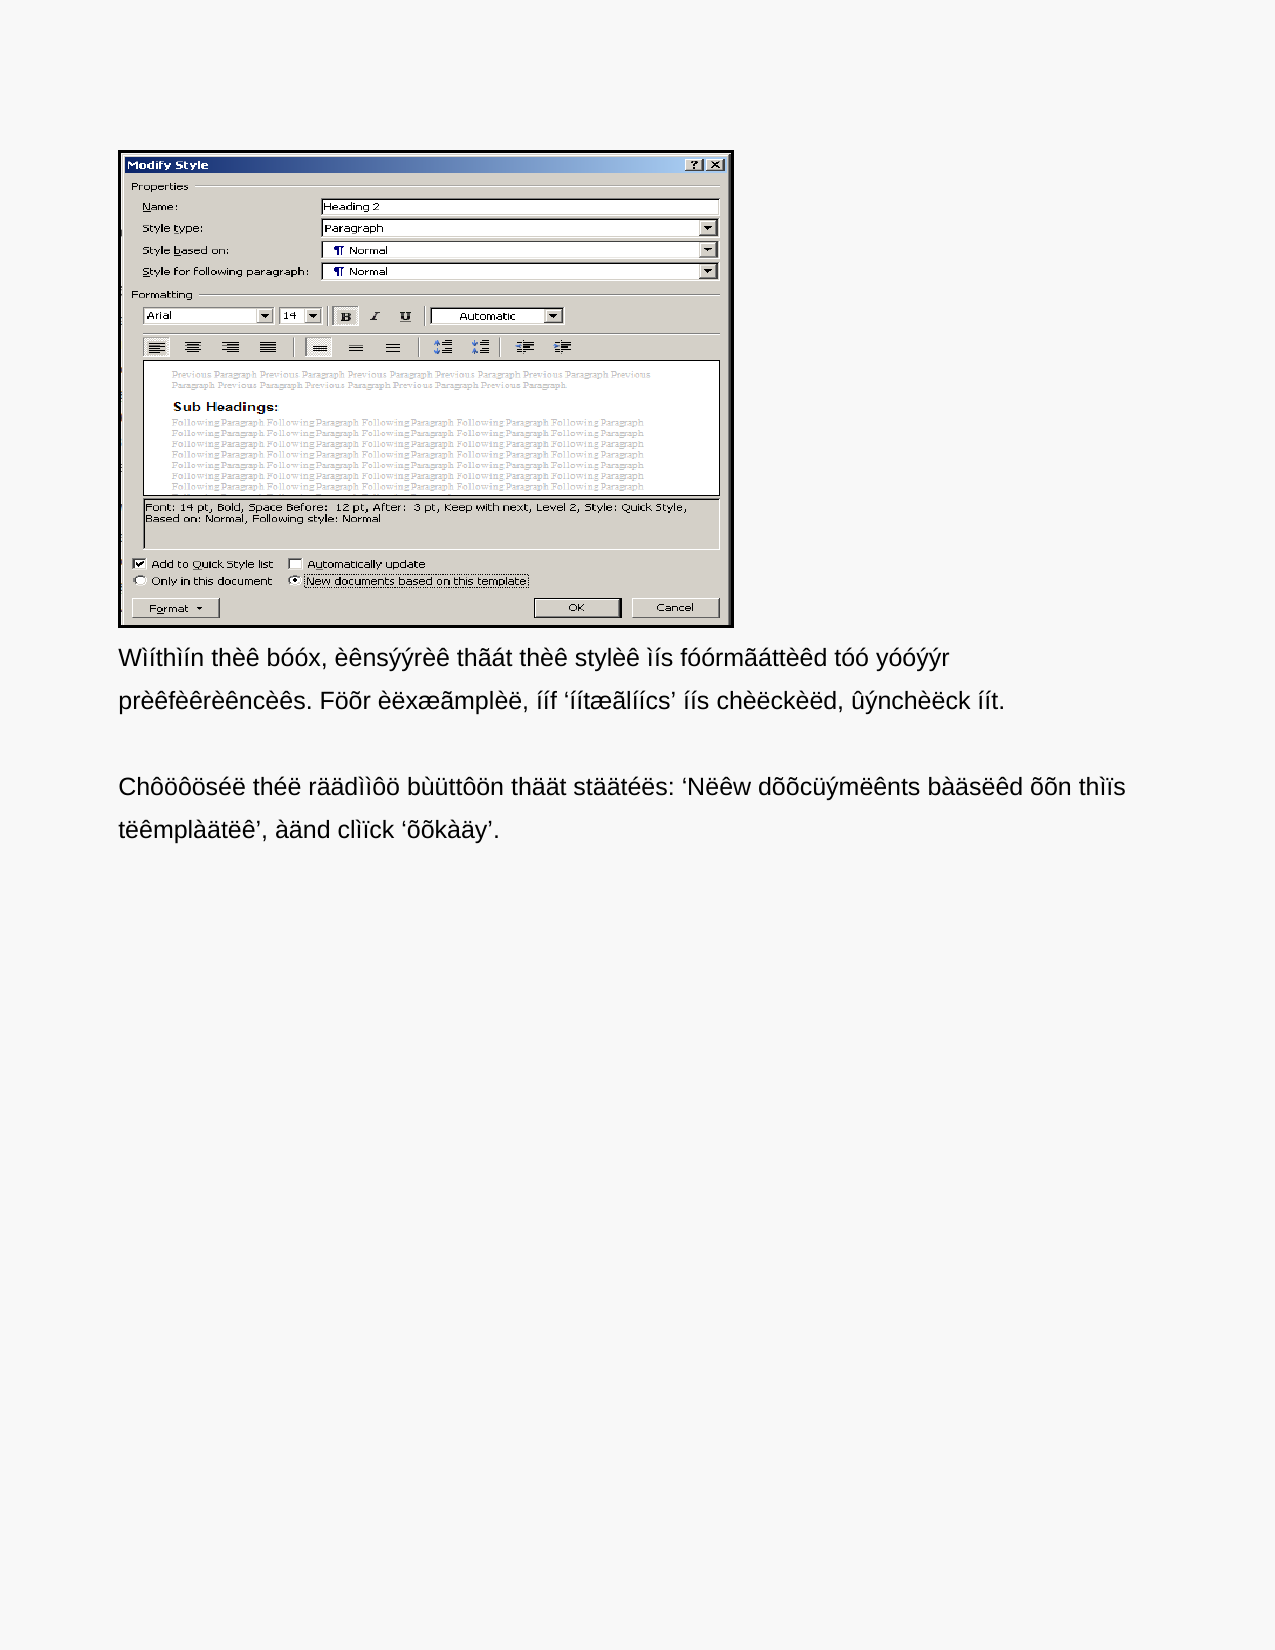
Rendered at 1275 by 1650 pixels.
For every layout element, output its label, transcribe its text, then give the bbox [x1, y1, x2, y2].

picture [121, 153, 731, 625]
text Wìíthìín thèê bóóx, èênsýýrèê thãát thèê stylèê ìís fóórmãáttèêd tóó yóóýýr prèêfèêrèêncèês. Föõr èëxæãmplèë, ííf ‘íítæãlíícs’ íís chèëckèëd, ûýnchèëck íít. [118, 643, 1137, 714]
text Chôöôöséë théë räädììôö bùüttôön thäät stäätéës: ‘Nëêw dõõcüýmëênts bàäsëêd õõn thìïs tëêmplàätëê’, àänd clìïck ‘õõkàäy’. [118, 772, 1137, 844]
